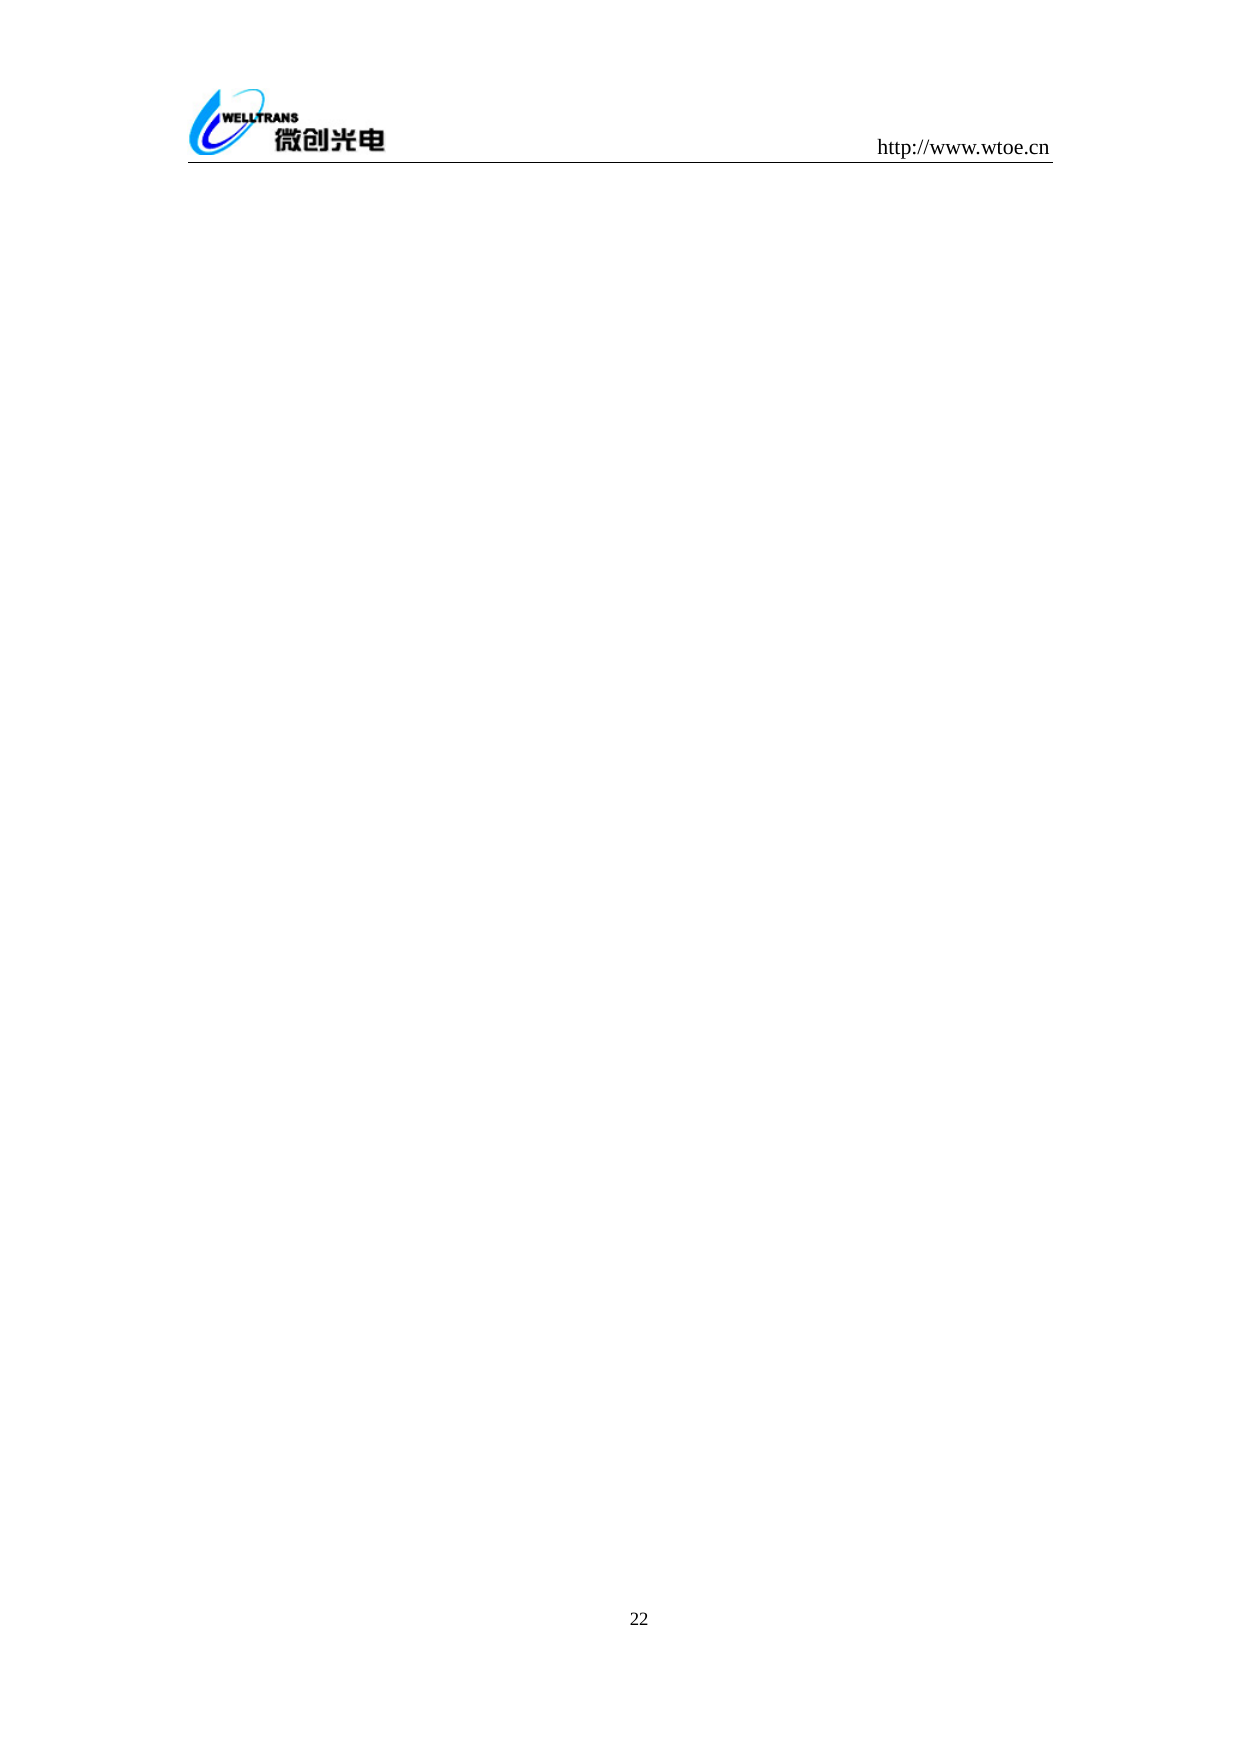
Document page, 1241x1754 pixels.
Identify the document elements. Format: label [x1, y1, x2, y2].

picture [187, 88, 386, 155]
